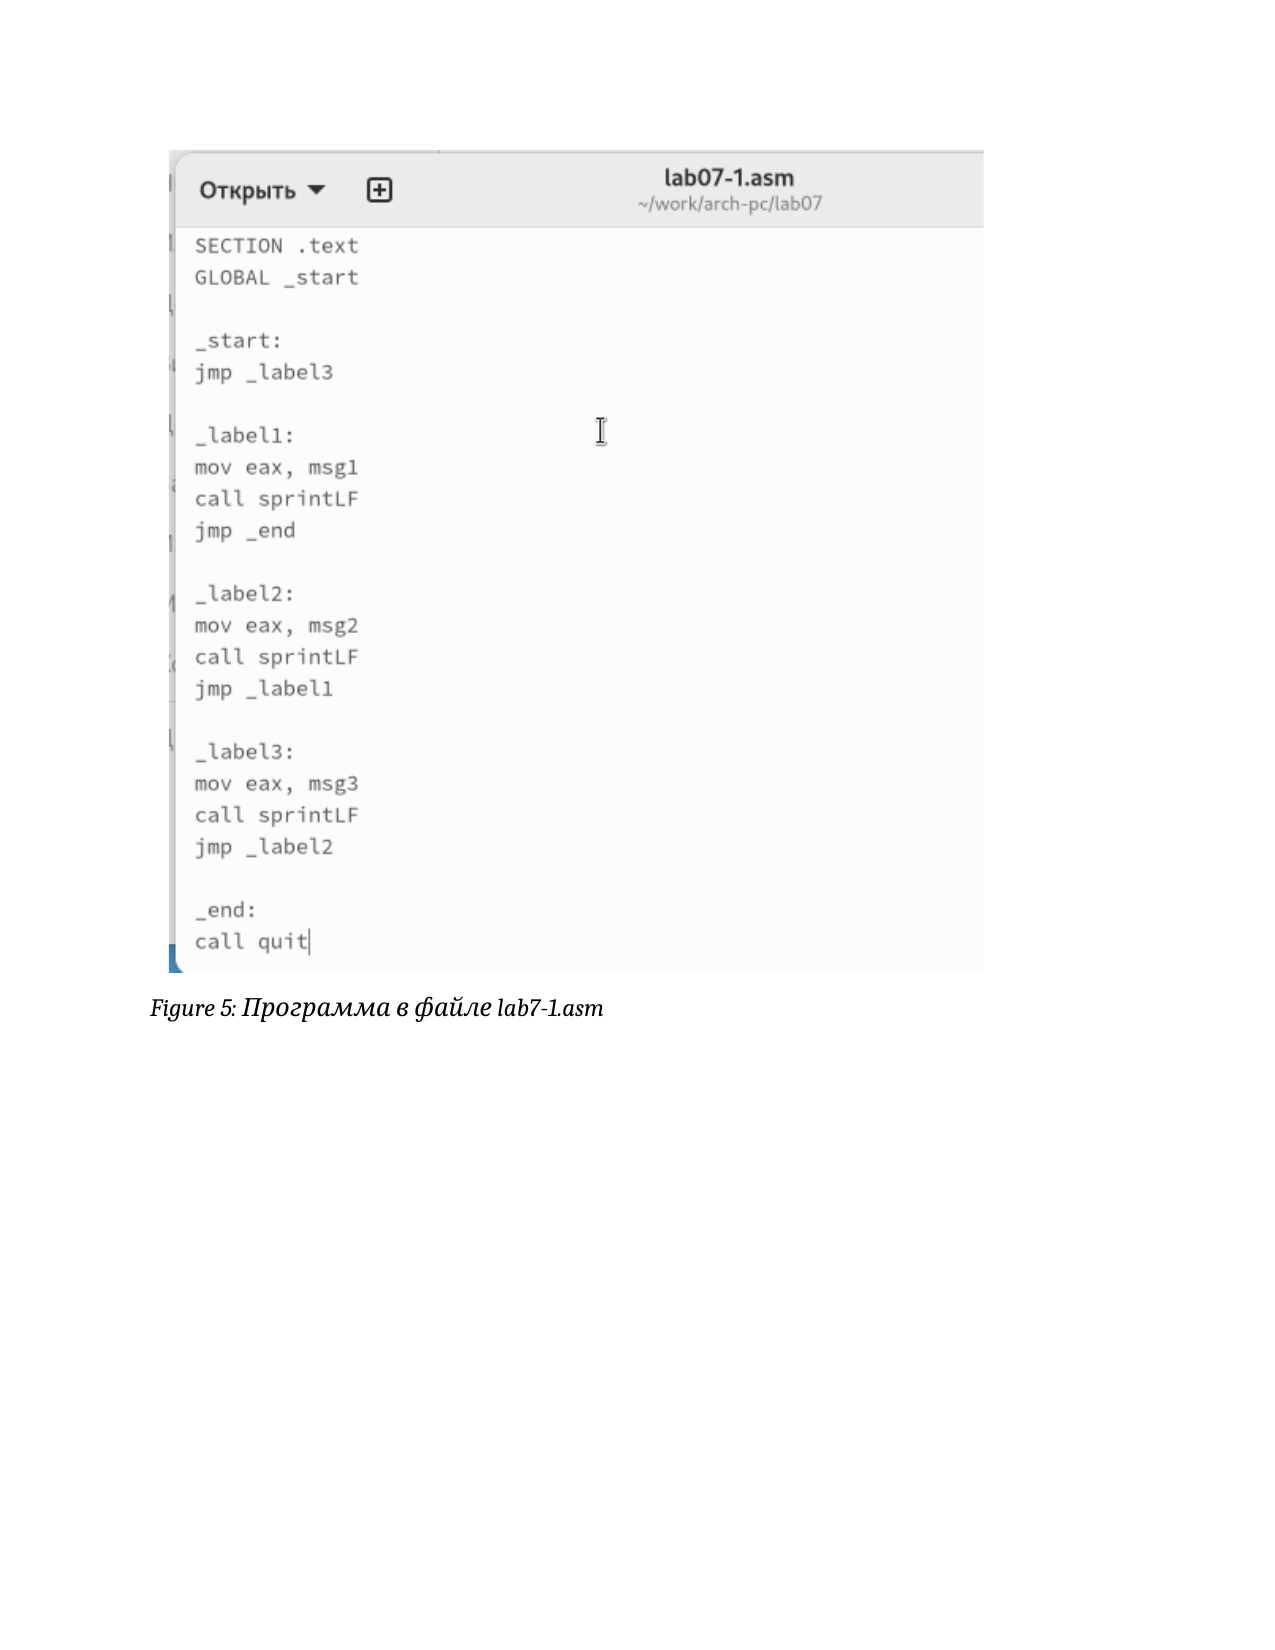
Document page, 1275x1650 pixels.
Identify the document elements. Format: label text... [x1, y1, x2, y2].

picture [168, 150, 984, 973]
text Figure 5: Программа в файле lab7-1.asm [150, 993, 1125, 1022]
